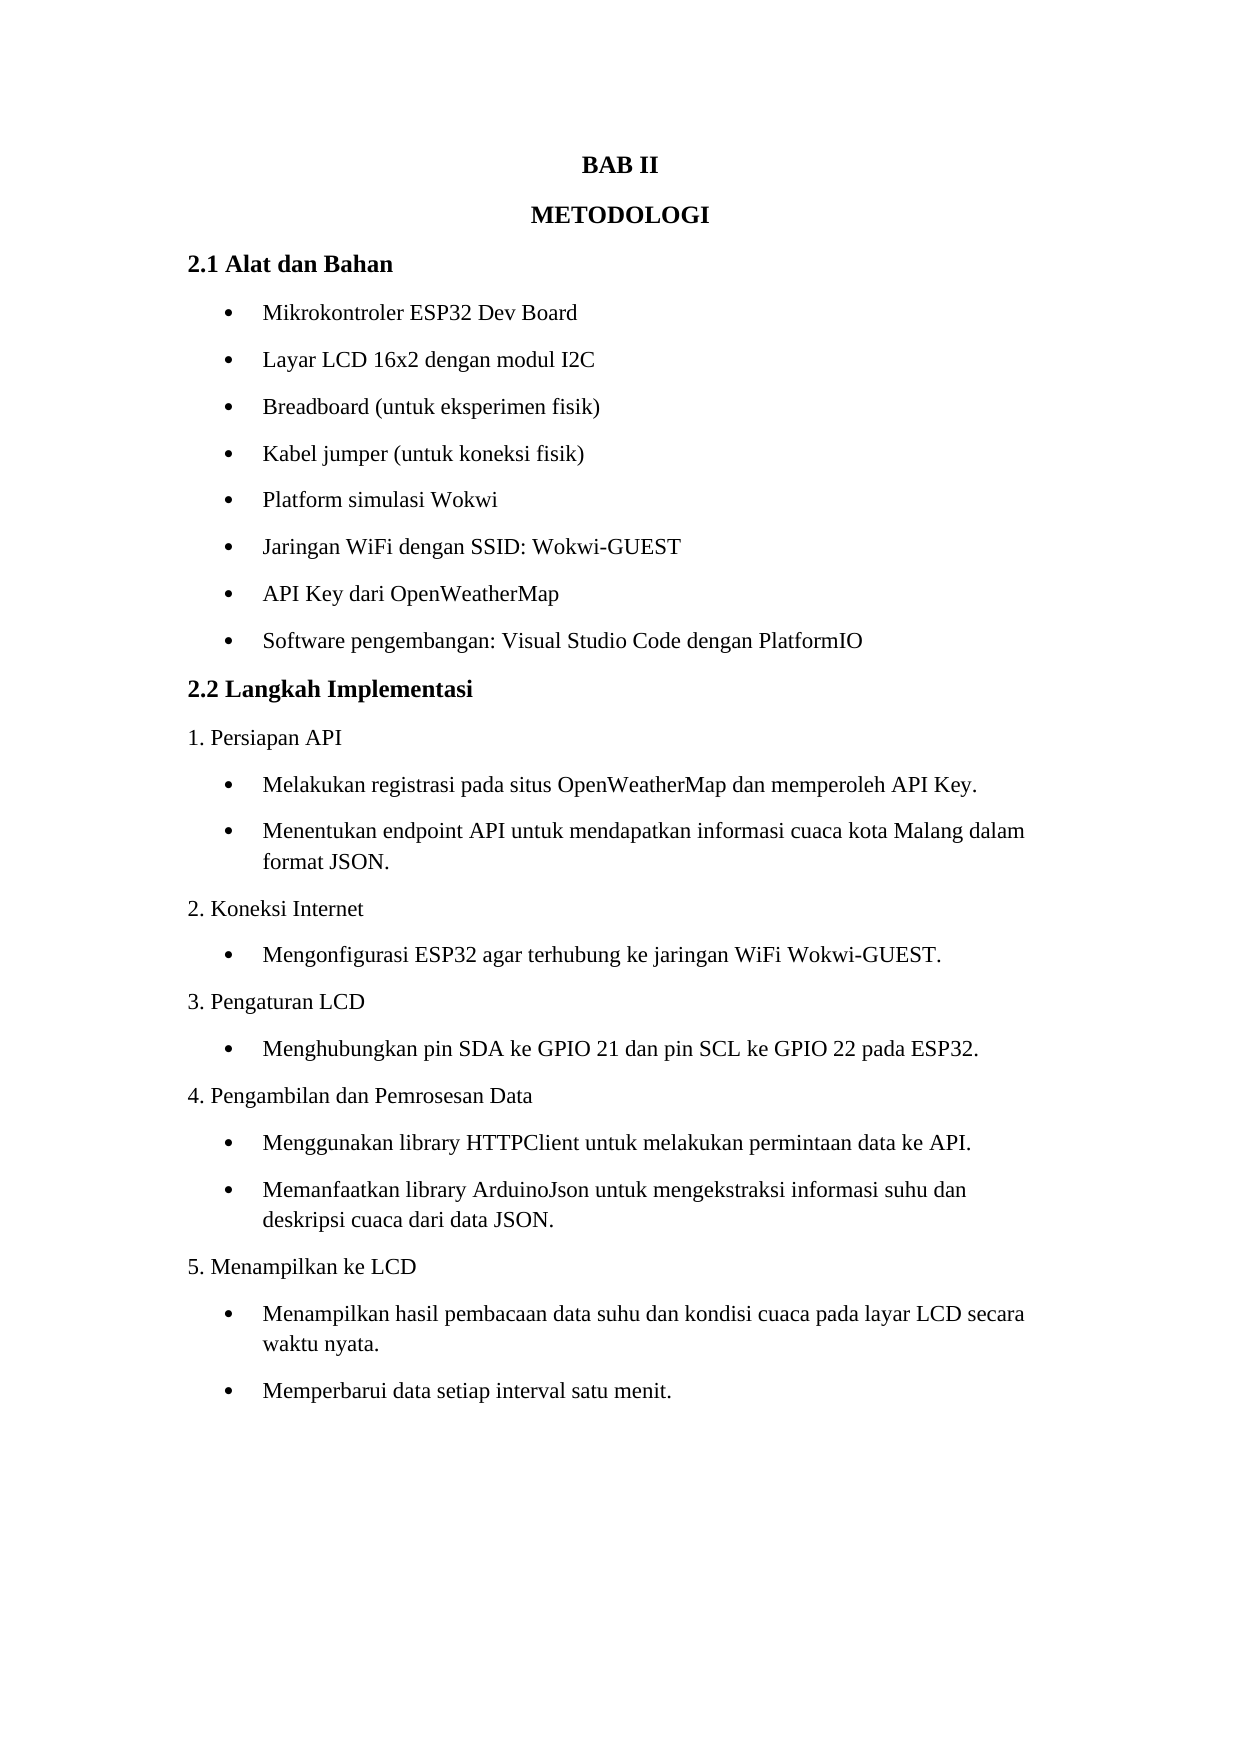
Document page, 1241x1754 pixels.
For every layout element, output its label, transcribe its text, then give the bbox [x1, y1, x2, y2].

list API Key dari OpenWeatherMap [225, 580, 1053, 607]
list Kabel jumper (untuk koneksi fisik) [225, 440, 1053, 466]
text 1. Persiapan API [187, 724, 1053, 750]
text 2.2 Langkah Implementasi [187, 674, 1053, 703]
text 3. Pengaturan LCD [187, 988, 1053, 1015]
list Menggunakan library HTTPClient untuk melakukan permintaan data ke API. [225, 1129, 1053, 1155]
list Mikrokontroler ESP32 Dev Board [225, 299, 1053, 325]
text 2. Koneksi Internet [187, 894, 1053, 921]
list Menentukan endpoint API untuk mendapatkan informasi cuaca kota Malang dalam format JSON. [225, 817, 1053, 874]
list Memanfaatkan library ArduinoJson untuk mengekstraksi informasi suhu dan deskripsi cuaca dari data JSON. [225, 1176, 1053, 1232]
list Jaringan WiFi dengan SSID: Wokwi-GUEST [225, 533, 1053, 560]
text METODOLOGI [187, 200, 1053, 228]
text BAB II [187, 150, 1053, 179]
list Layar LCD 16x2 dengan modul I2C [225, 346, 1053, 372]
list Memperbarui data setiap interval satu menit. [225, 1377, 1053, 1403]
list Menampilkan hasil pembacaan data suhu dan kondisi cuaca pada layar LCD secara waktu nyata. [225, 1300, 1053, 1356]
list Mengonfigurasi ESP32 agar terhubung ke jaringan WiFi Wokwi-GUEST. [225, 941, 1053, 968]
text 2.1 Alat dan Bahan [187, 249, 1053, 278]
list Software pengembangan: Visual Studio Code dengan PlatformIO [225, 627, 1053, 653]
list Melakukan registrasi pada situs OpenWeatherMap dan memperoleh API Key. [225, 771, 1053, 797]
text 4. Pengambilan dan Pemrosesan Data [187, 1082, 1053, 1108]
text 5. Menampilkan ke LCD [187, 1253, 1053, 1279]
list Menghubungkan pin SDA ke GPIO 21 dan pin SCL ke GPIO 22 pada ESP32. [225, 1035, 1053, 1062]
list Breadboard (untuk eksperimen fisik) [225, 393, 1053, 419]
list Platform simulasi Wokwi [225, 487, 1053, 513]
